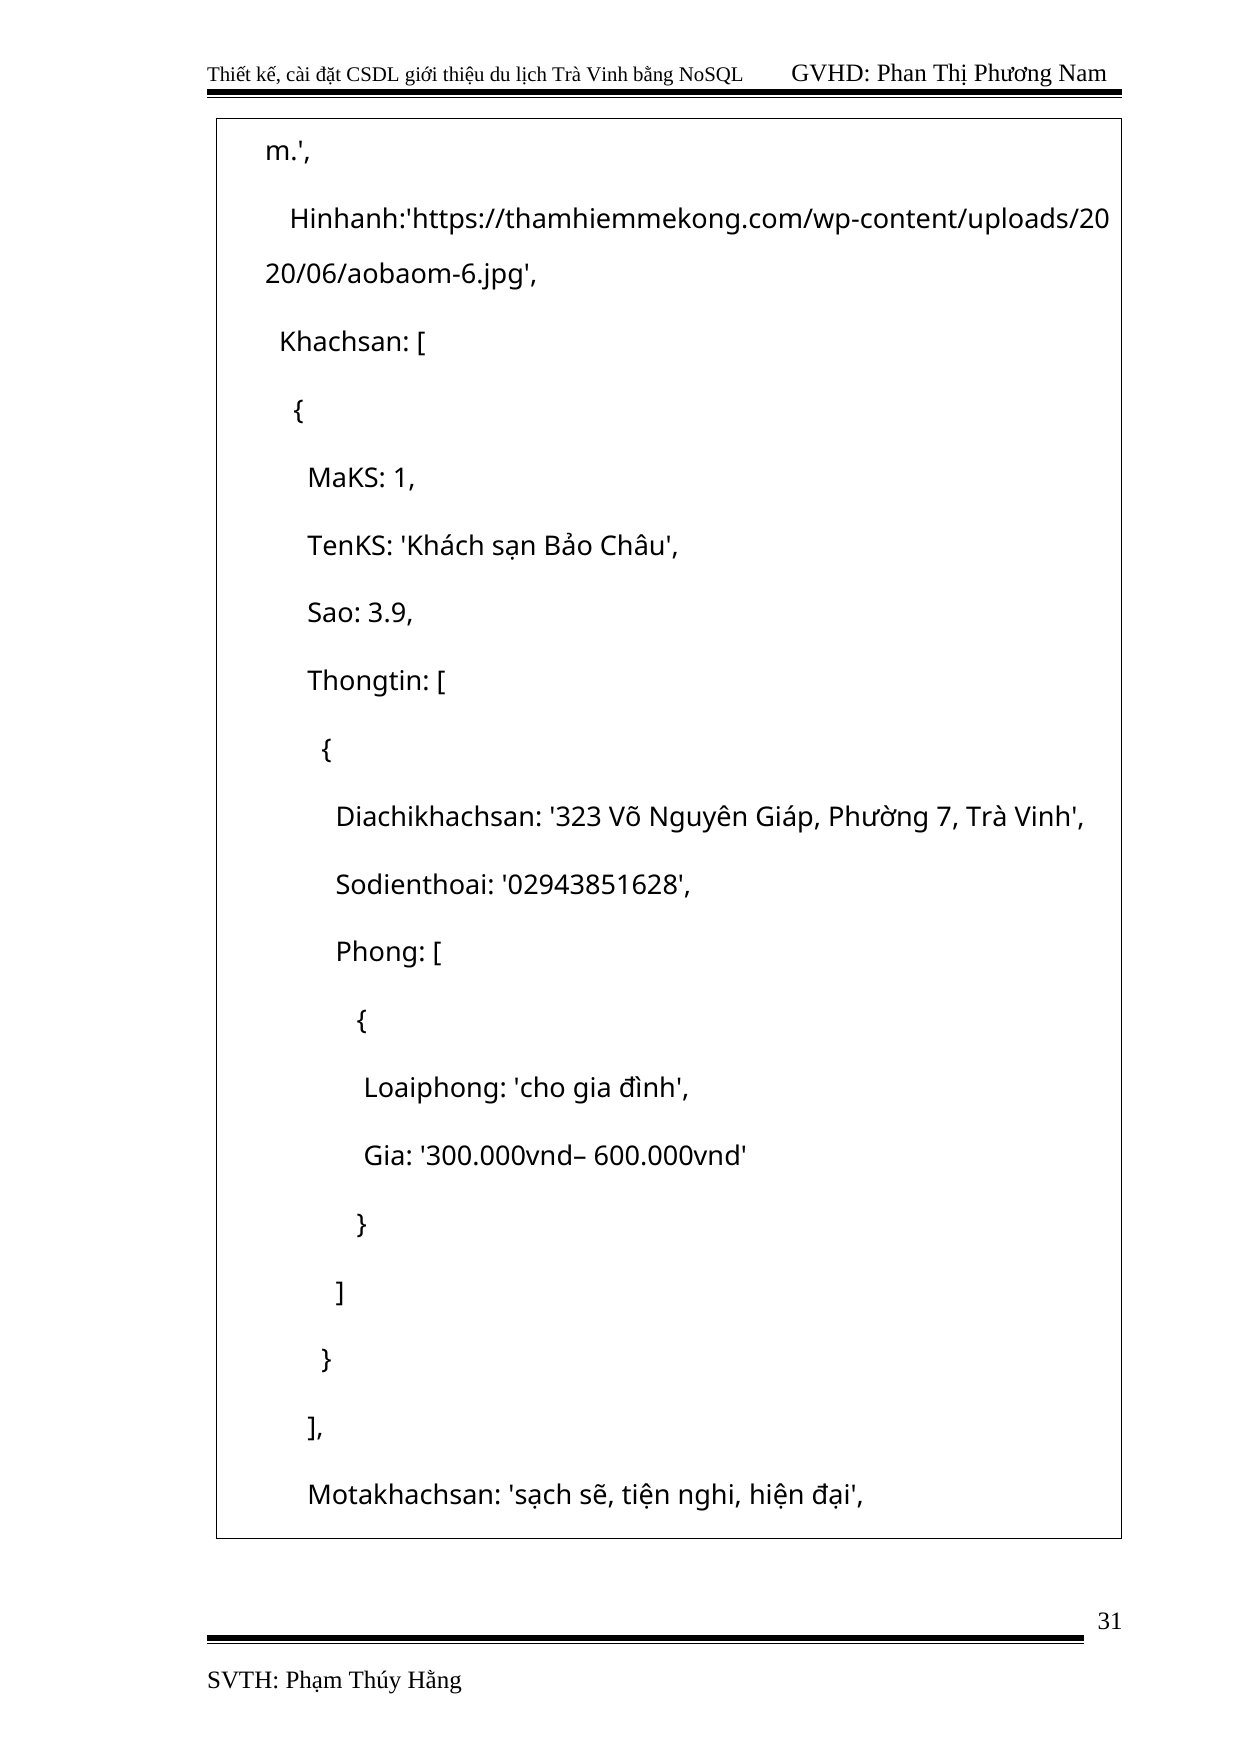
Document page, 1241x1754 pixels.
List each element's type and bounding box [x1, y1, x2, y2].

table_header [217, 119, 1121, 1538]
